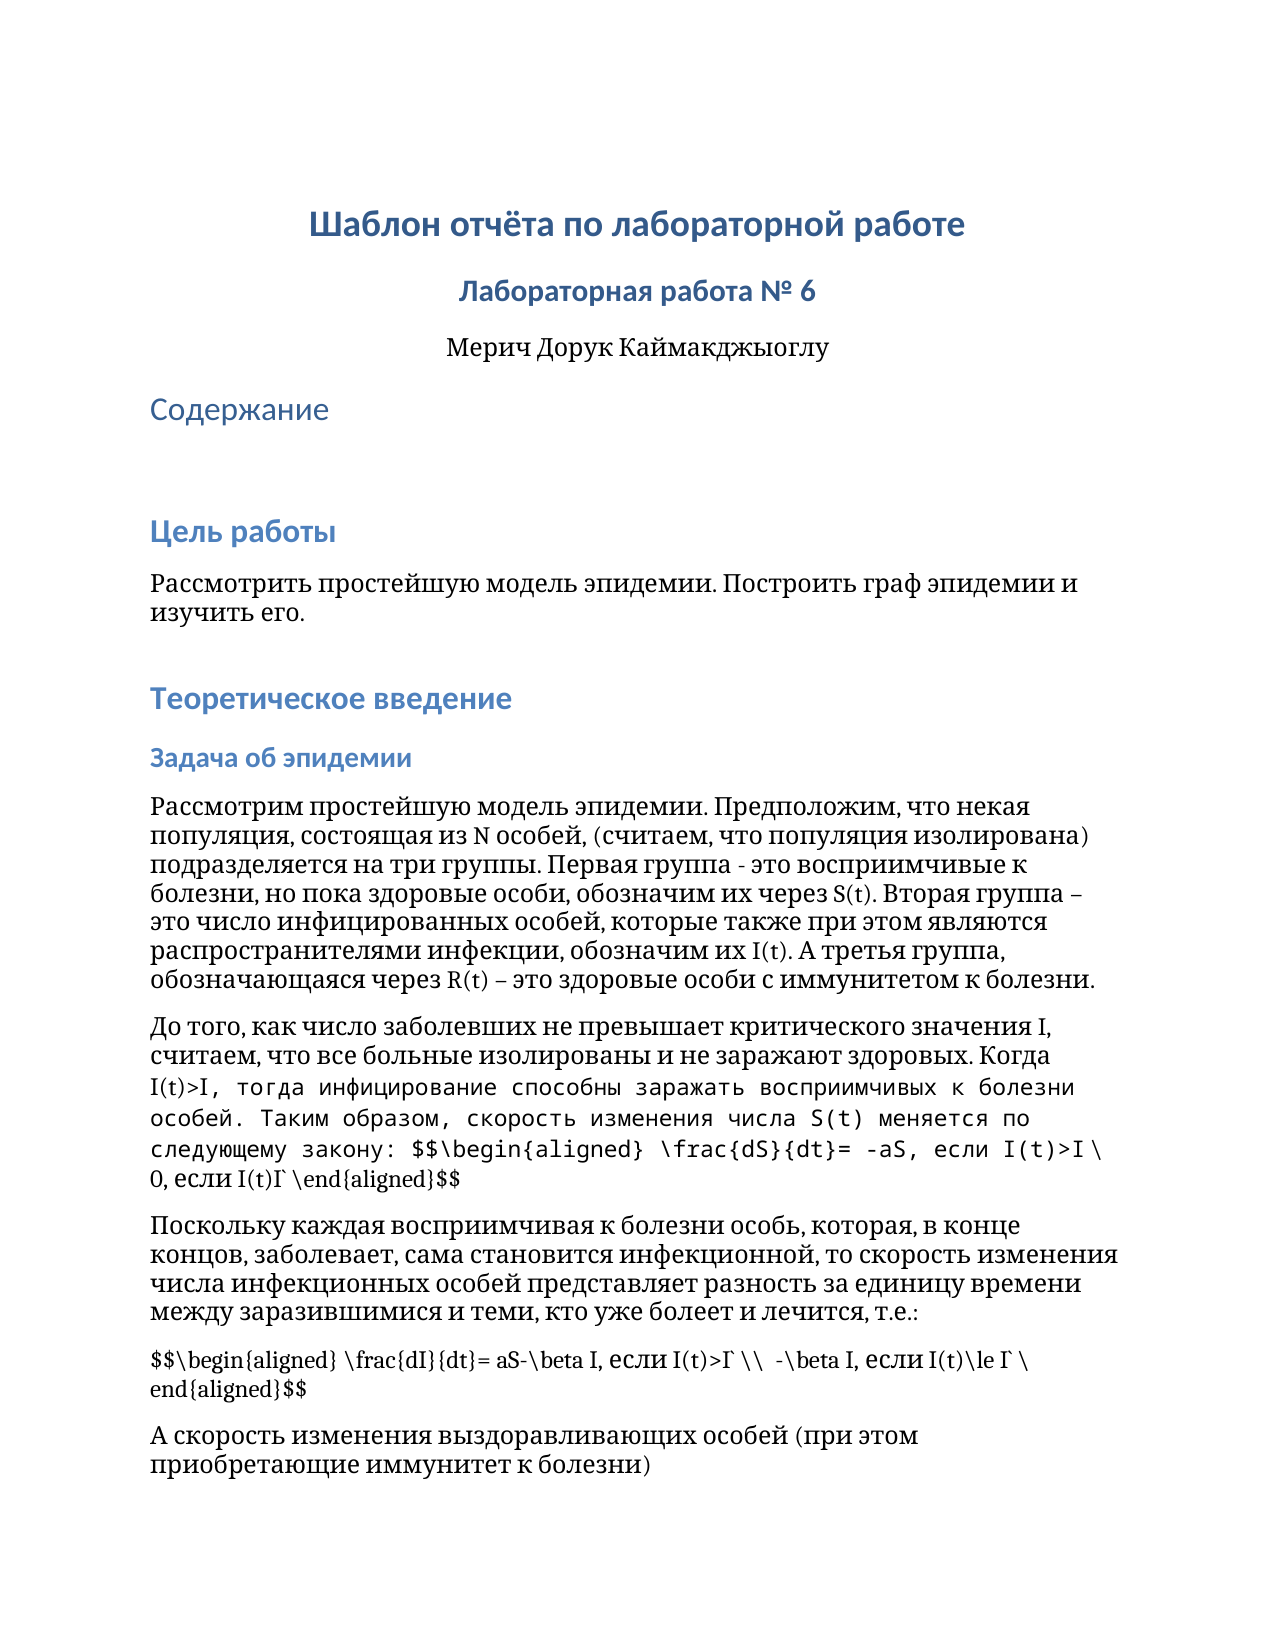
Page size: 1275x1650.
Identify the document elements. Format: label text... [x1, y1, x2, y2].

subtitle Лабораторная работа № 6 [150, 271, 1125, 309]
subtitle Цель работы [150, 510, 1125, 551]
text $$\begin{aligned} \frac{dI}{dt}= aS-\beta I, если I(t)>I` \\ -\beta I, если I(t)\le I` \end{aligned}$$ [150, 1346, 1125, 1403]
text Поскольку каждая восприимчивая к болезни особь, которая, в конце концов, заболевает, сама становится инфекционной, то скорость изменения числа инфекционных особей представляет разность за единицу времени между заразившимися и теми, кто уже болеет и лечится, т.е.: [150, 1212, 1125, 1327]
text До того, как число заболевших не превышает критического значения I, считаем, что все больные изолированы и не заражают здоровых. Когда I(t)>I, тогда инфицирование способны заражать восприимчивых к болезни особей. Таким образом, скорость изменения числа S(t) меняется по следующему закону: $$\begin{aligned} \frac{dS}{dt}= -aS, если I(t)>I \ 0, если I(t)I` \end{aligned}$$ [150, 1013, 1125, 1193]
title Шаблон отчёта по лабораторной работе [150, 200, 1125, 246]
text Рассмотрим простейшую модель эпидемии. Предположим, что некая популяция, состоящая из N особей, (считаем, что популяция изолирована) подразделяется на три группы. Первая группа - это восприимчивые к болезни, но пока здоровые особи, обозначим их через S(t). Вторая группа – это число инфицированных особей, которые также при этом являются распространителями инфекции, обозначим их I(t). А третья группа, обозначающаяся через R(t) – это здоровые особи с иммунитетом к болезни. [150, 793, 1125, 994]
text Мерич Дорук Каймакджыоглу [150, 334, 1125, 363]
subtitle Теоретическое введение [150, 677, 1125, 718]
text Рассмотрить простейшую модель эпидемии. Построить граф эпидемии и изучить его. [150, 570, 1125, 627]
subtitle Задача об эпидемии [150, 739, 1125, 774]
text А скорость изменения выздоравливающих особей (при этом приобретающие иммунитет к болезни) [150, 1422, 1125, 1479]
